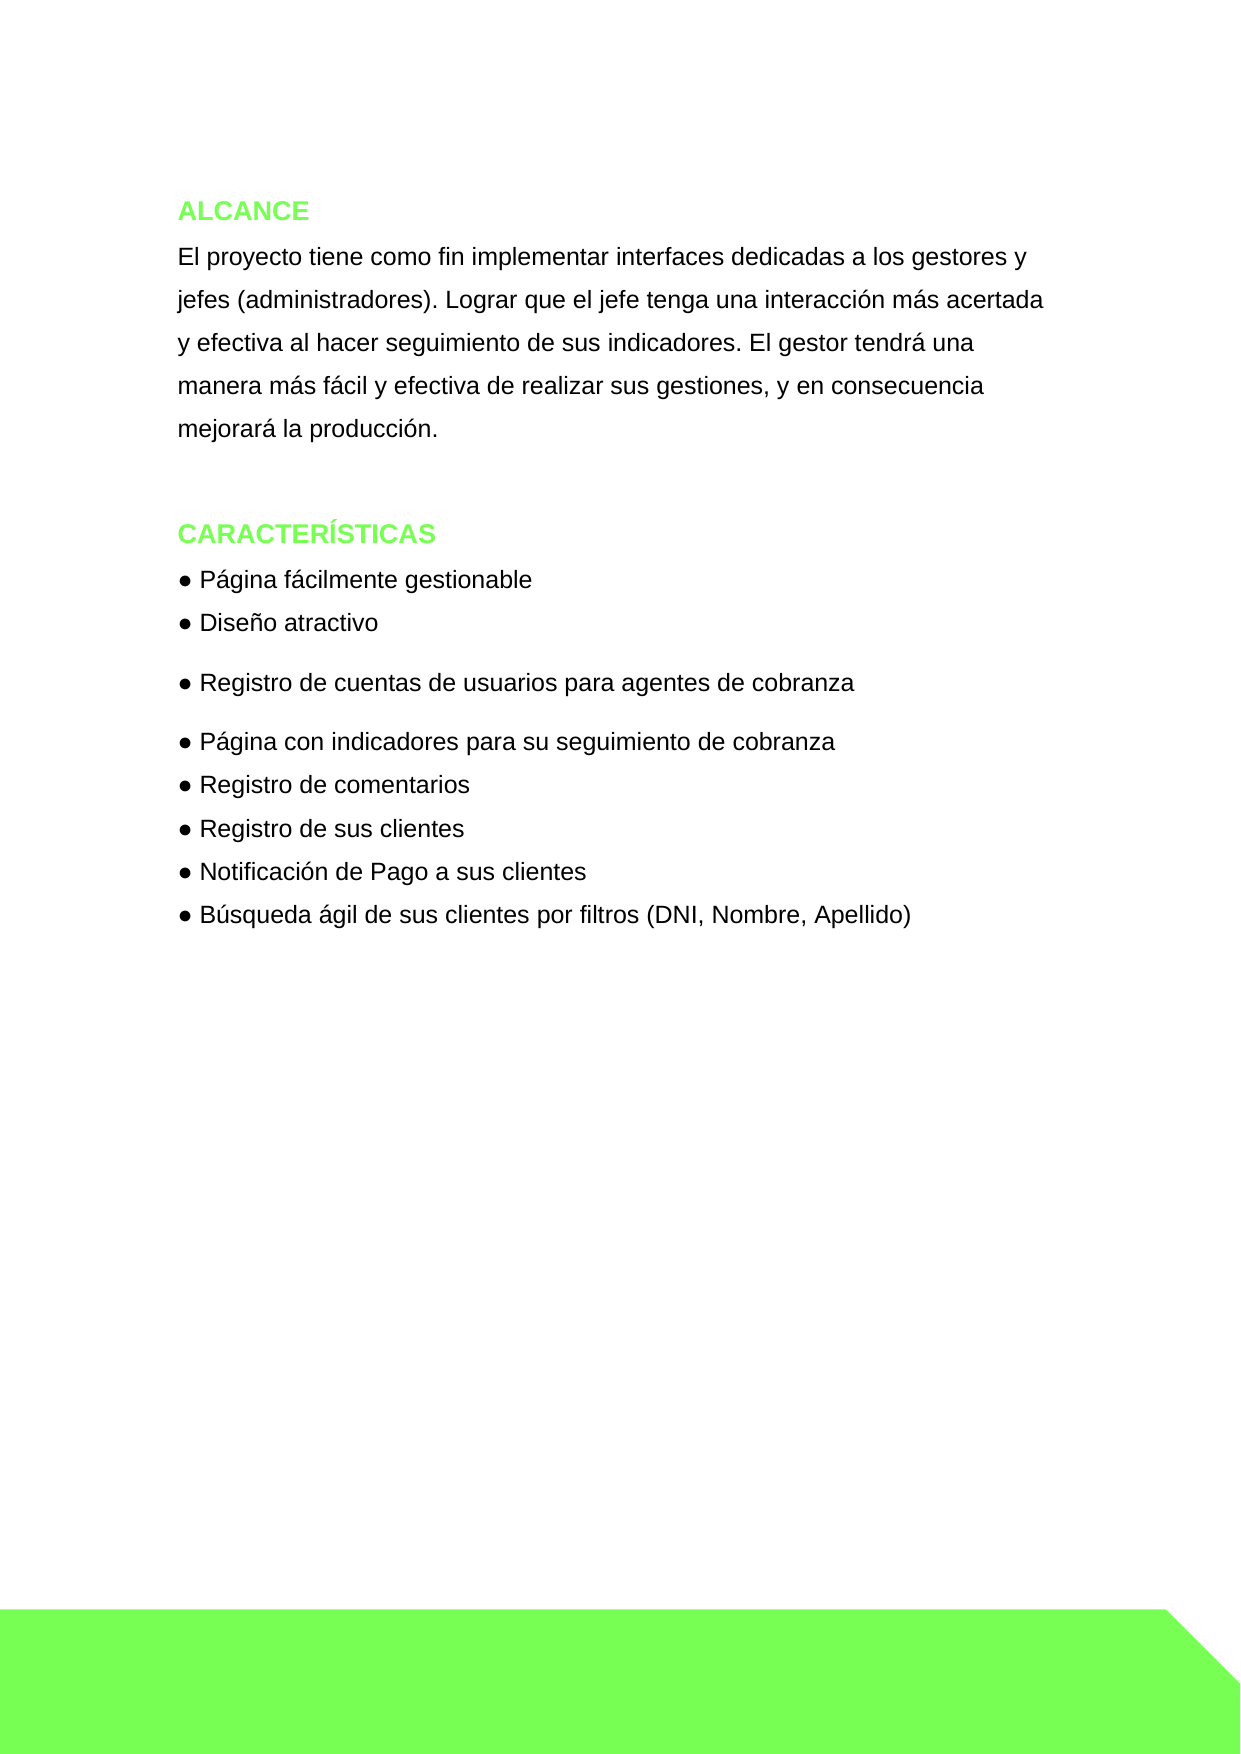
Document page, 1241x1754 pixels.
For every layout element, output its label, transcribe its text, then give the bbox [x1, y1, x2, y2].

text El proyecto tiene como fin implementar interfaces dedicadas a los gestores y jefes (administradores). Lograr que el jefe tenga una interacción más acertada y efectiva al hacer seguimiento de sus indicadores. El gestor tendrá una manera más fácil y efectiva de realizar sus gestiones, y en consecuencia mejorará la producción. [177, 242, 1063, 443]
subtitle CARACTERÍSTICAS [177, 518, 1063, 549]
text ● Página fácilmente gestionable ● Diseño atractivo [177, 564, 1063, 636]
subtitle ALCANCE [177, 195, 1063, 226]
text ● Registro de cuentas de usuarios para agentes de cobranza [177, 667, 1063, 696]
text ● Página con indicadores para su seguimiento de cobranza ● Registro de comentarios ● Registro de sus clientes ● Notificación de Pago a sus clientes ● Búsqueda ágil de sus clientes por filtros (DNI, Nombre, Apellido) [177, 727, 1063, 928]
